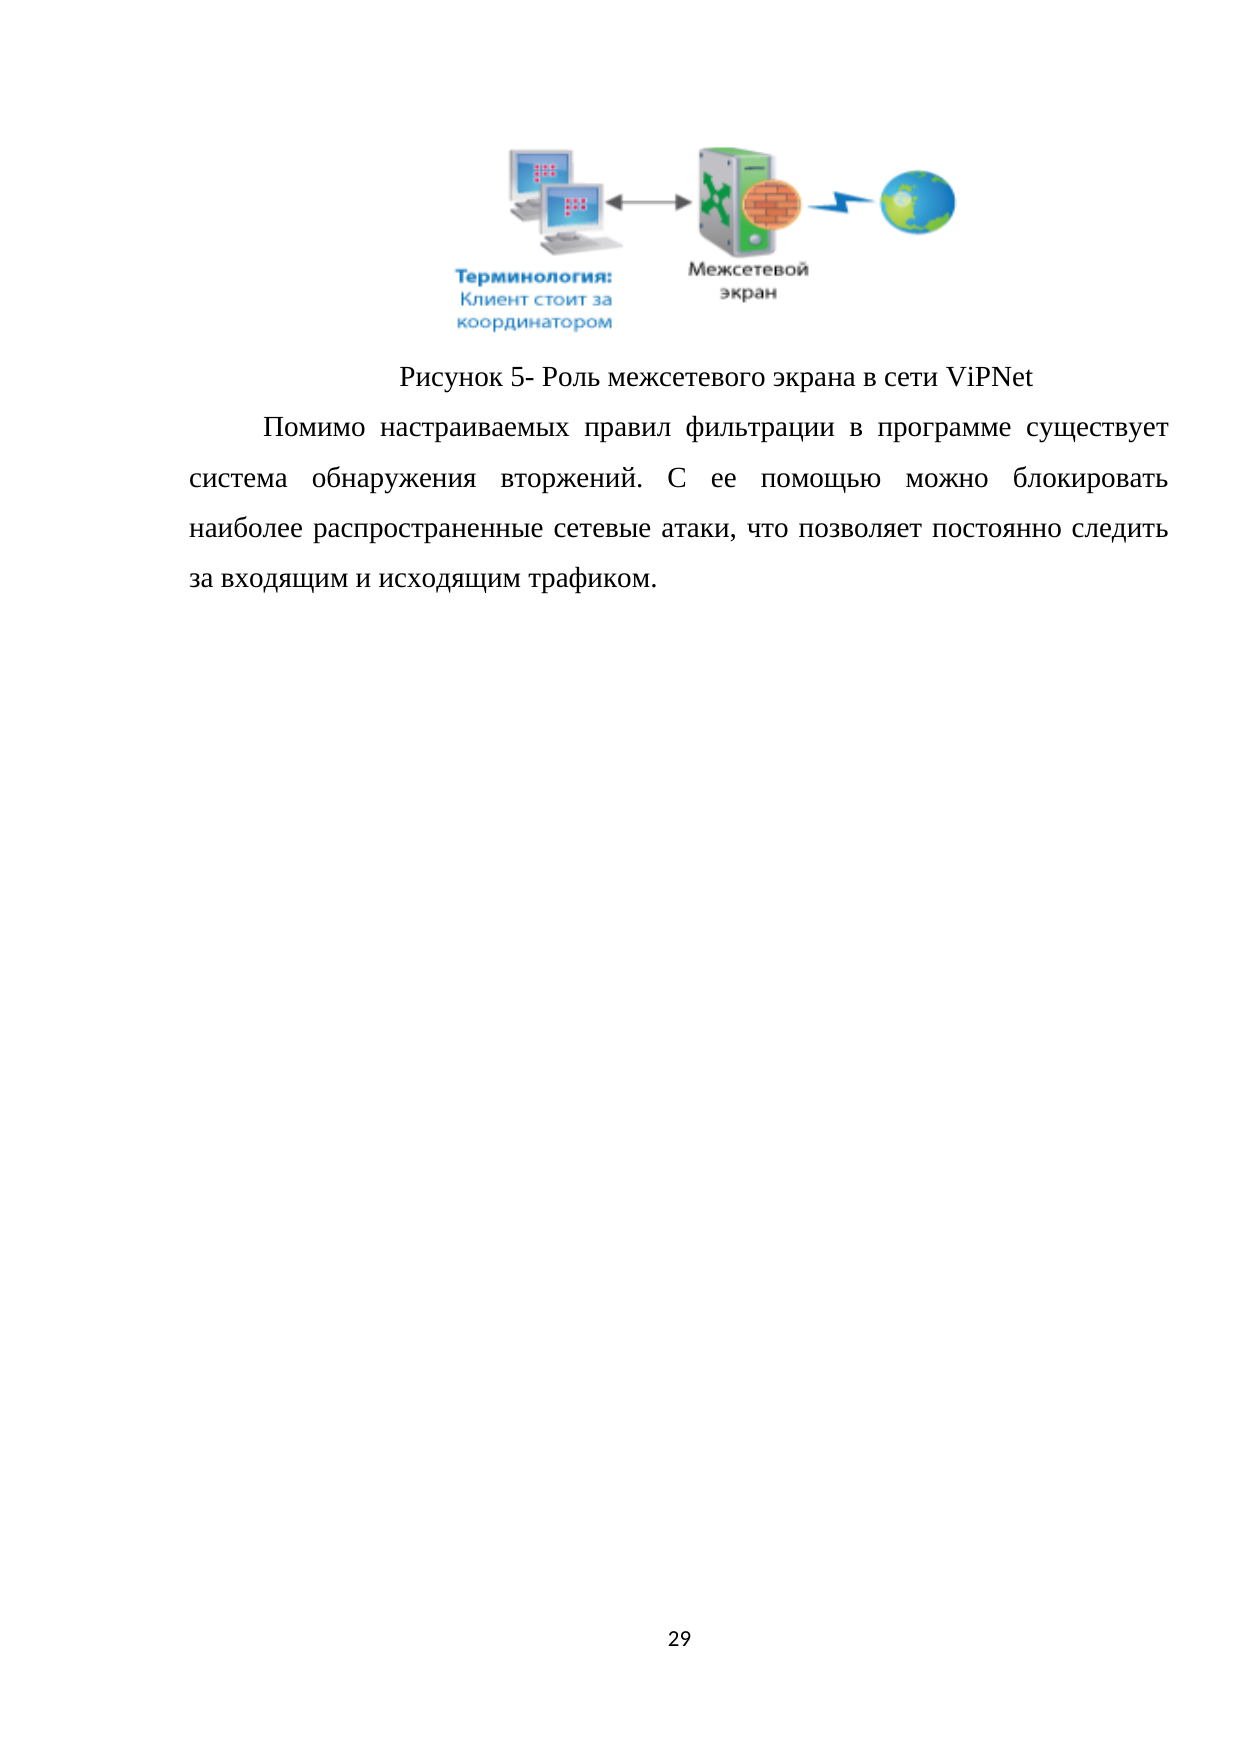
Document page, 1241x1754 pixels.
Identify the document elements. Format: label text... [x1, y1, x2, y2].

text Рисунок 5- Роль межсетевого экрана в сети ViPNet [189, 359, 1169, 393]
picture [432, 118, 1000, 345]
text Помимо настраиваемых правил фильтрации в программе существует система обнаружения вторжений. С ее помощью можно блокировать наиболее распространенные сетевые атаки, что позволяет постоянно следить за входящим и исходящим трафиком. [189, 409, 1169, 594]
